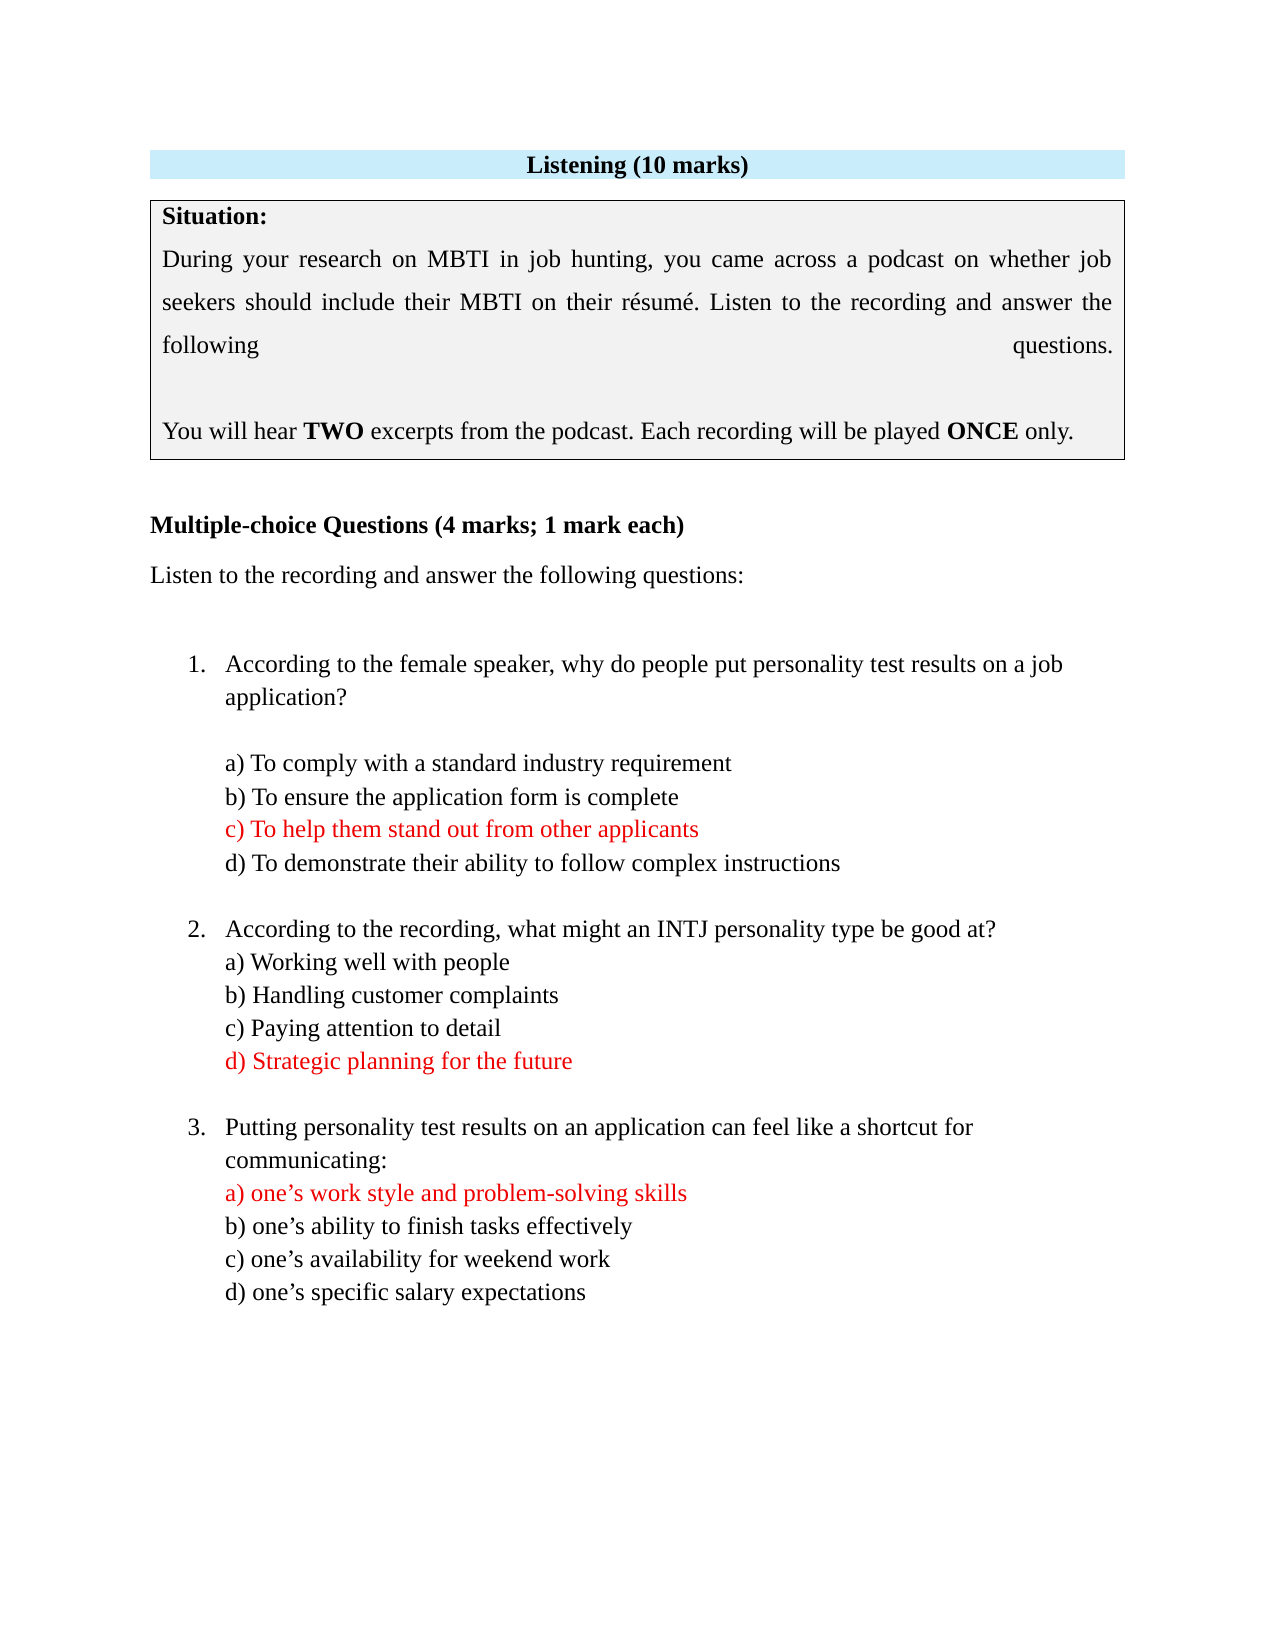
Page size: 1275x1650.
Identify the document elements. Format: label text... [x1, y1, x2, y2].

list b) one’s ability to finish tasks effectively [225, 1211, 1125, 1239]
text Multiple-choice Questions (4 marks; 1 mark each) [150, 510, 1125, 539]
list c) To help them stand out from other applicants [225, 814, 1125, 843]
list a) Working well with people [225, 947, 1125, 975]
list a) To comply with a standard industry requirement [225, 748, 1125, 777]
list b) Handling customer complaints [225, 980, 1125, 1008]
list d) one’s specific salary expectations [225, 1277, 1125, 1306]
list b) To ensure the application form is complete [225, 782, 1125, 810]
list According to the female speaker, why do people put personality test results on a job application? [187, 649, 1125, 711]
list Putting personality test results on an application can feel like a shortcut for communicating: [187, 1112, 1125, 1173]
list d) To demonstrate their ability to follow complex instructions [225, 848, 1125, 876]
list According to the recording, what might an INTJ personality type be good at? [187, 914, 1125, 942]
text Listen to the recording and answer the following questions: [150, 560, 1125, 628]
list c) Paying attention to detail [225, 1013, 1125, 1041]
list a) one’s work style and problem-solving skills [225, 1178, 1125, 1207]
list c) one’s availability for weekend work [225, 1244, 1125, 1273]
table_header Situation: During your research on MBTI in job hunting, you came across a podcast on whether job seekers should include their MBTI on their résumé. Listen to the recording and answer the following questions. You will hear TWO excerpts from the podcast. Each recording will be played ONCE only. [151, 201, 1124, 459]
list d) Strategic planning for the future [225, 1046, 1125, 1074]
text Listening (10 marks) [150, 150, 1125, 179]
